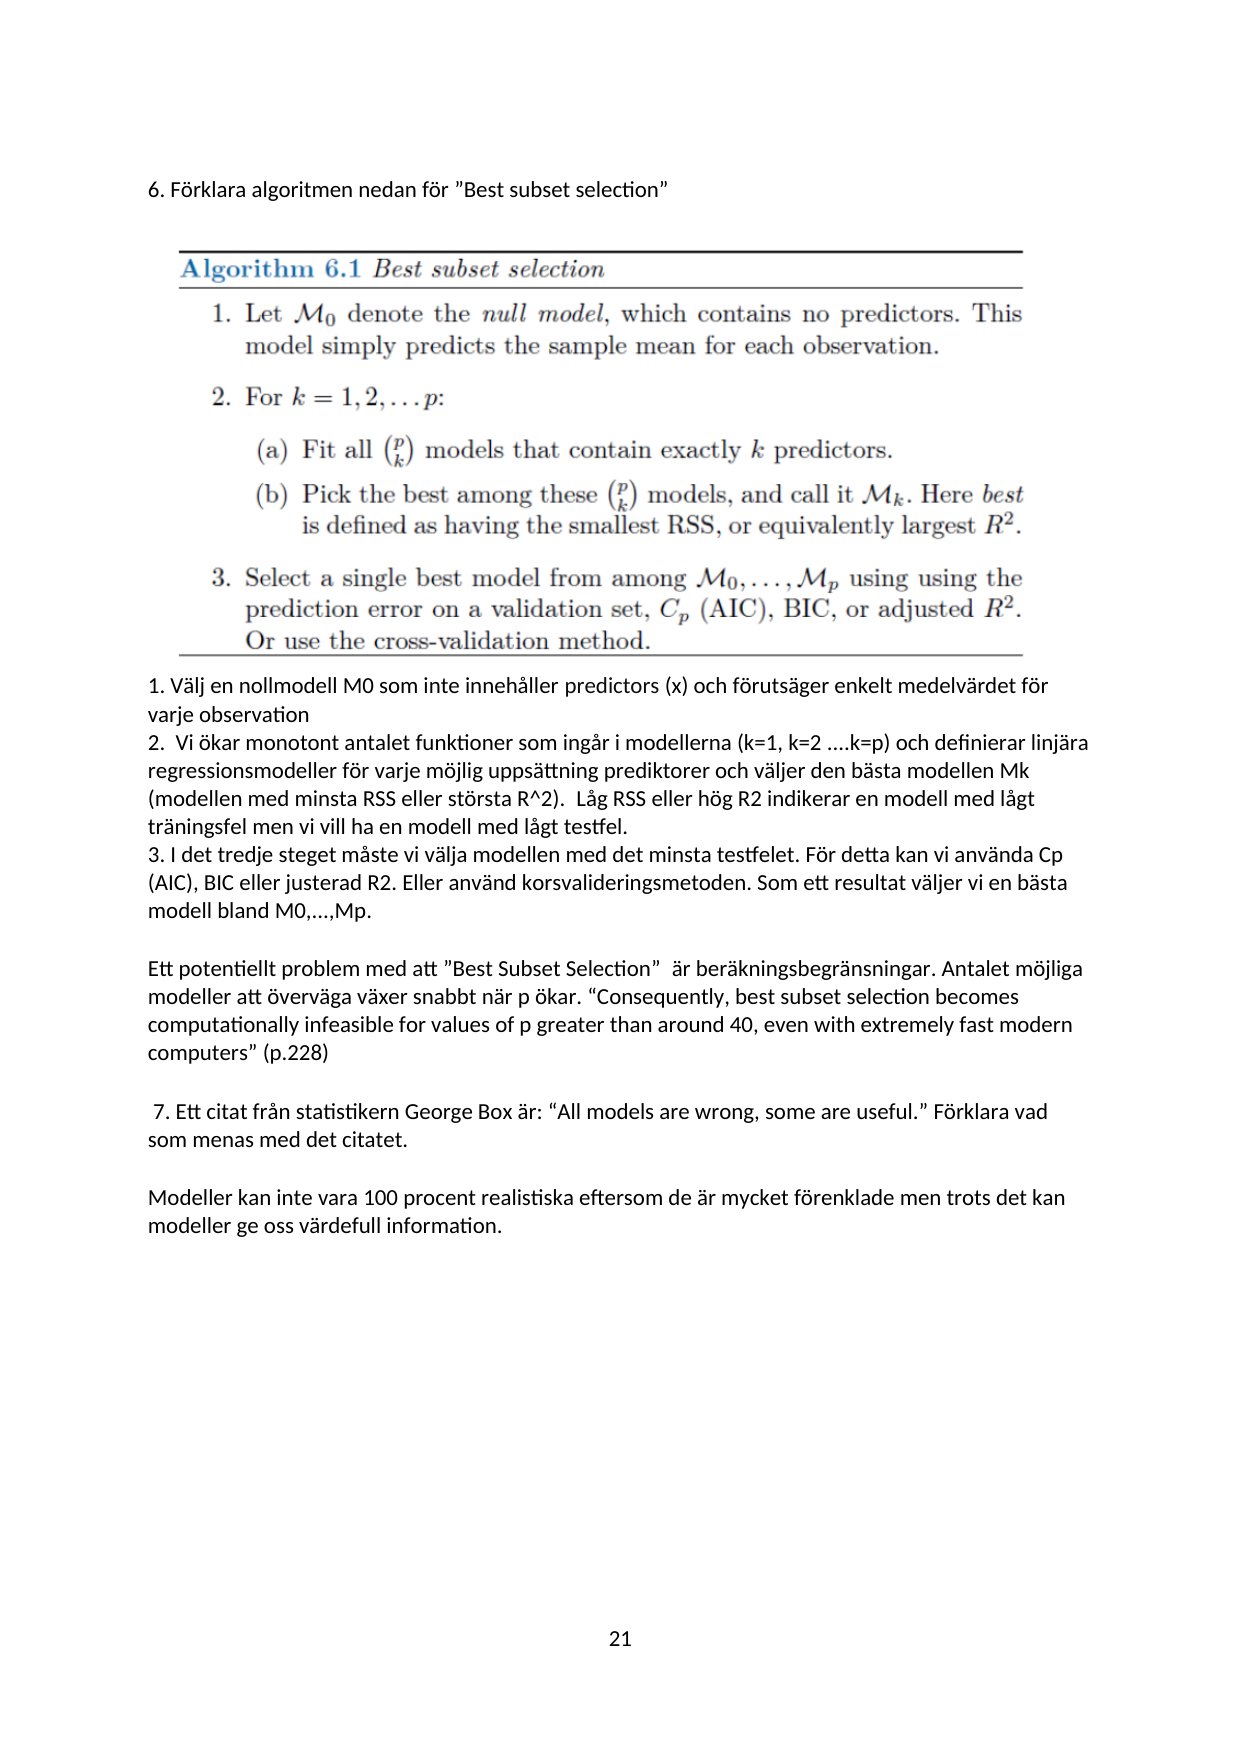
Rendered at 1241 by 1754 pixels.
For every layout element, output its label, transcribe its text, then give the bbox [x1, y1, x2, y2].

text 6. Förklara algoritmen nedan för ”Best subset selection” [148, 176, 1093, 204]
text 3. I det tredje steget måste vi välja modellen med det minsta testfelet. För detta kan vi använda Cp (AIC), BIC eller justerad R2. Eller använd korsvalideringsmetoden. Som ett resultat väljer vi en bästa modell bland M0,...,Mp. [148, 840, 1093, 924]
text 7. Ett citat från statistikern George Box är: “All models are wrong, some are useful.” Förklara vad som menas med det citatet. [148, 1097, 1093, 1153]
text Ett potentiellt problem med att ”Best Subset Selection” är beräkningsbegränsningar. Antalet möjliga modeller att överväga växer snabbt när p ökar. “Consequently, best subset selection becomes computationally infeasible for values of p greater than around 40, even with extremely fast modern computers” (p.228) [148, 954, 1093, 1066]
picture [147, 234, 1089, 672]
text 1. Välj en nollmodell M0 som inte innehåller predictors (x) och förutsäger enkelt medelvärdet för varje observation [148, 672, 1093, 728]
text Modeller kan inte vara 100 procent realistiska eftersom de är mycket förenklade men trots det kan modeller ge oss värdefull information. [148, 1183, 1093, 1239]
text 2. Vi ökar monotont antalet funktioner som ingår i modellerna (k=1, k=2 ....k=p) och definierar linjära regressionsmodeller för varje möjlig uppsättning prediktorer och väljer den bästa modellen Mk (modellen med minsta RSS eller största R^2). Låg RSS eller hög R2 indikerar en modell med lågt träningsfel men vi vill ha en modell med lågt testfel. [148, 728, 1093, 840]
